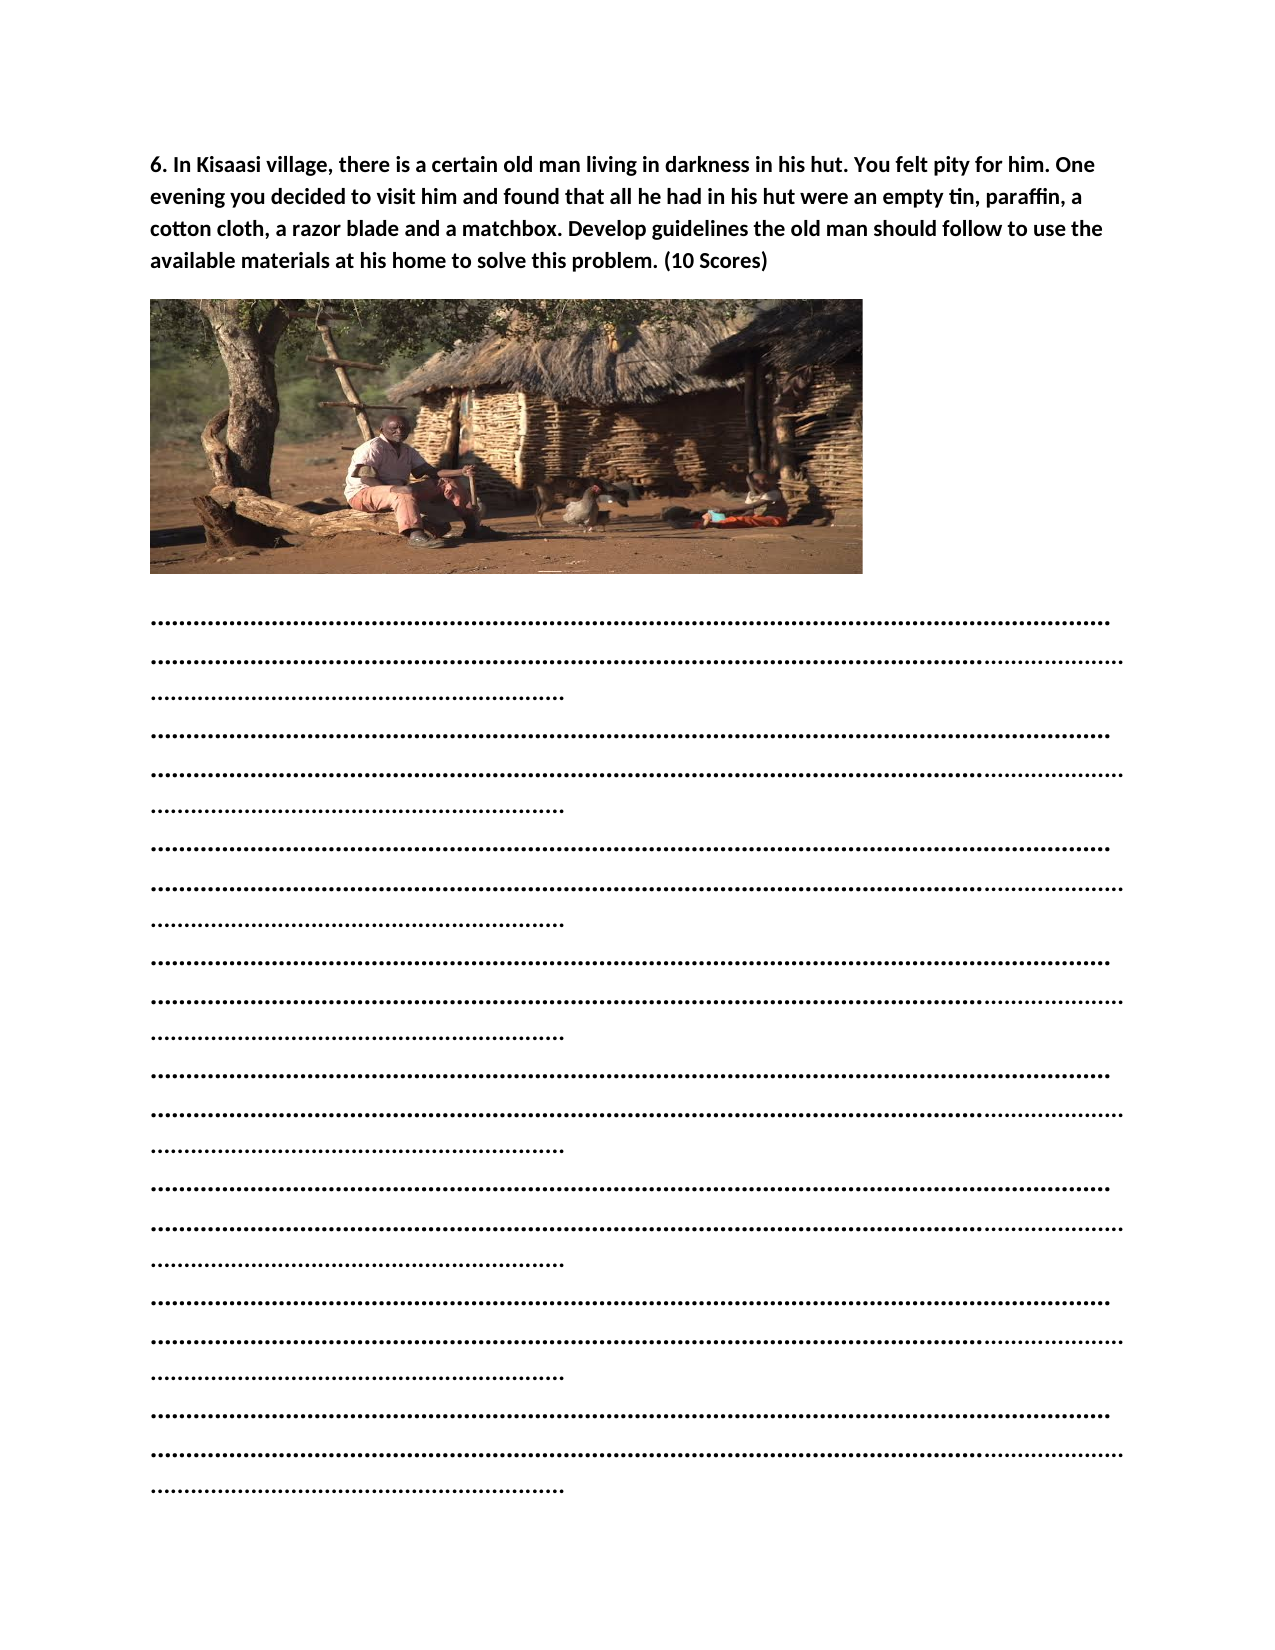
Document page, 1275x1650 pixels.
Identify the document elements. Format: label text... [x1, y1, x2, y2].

text 6. In Kisaasi village, there is a certain old man living in darkness in his hut. You felt pity for him. One evening you decided to visit him and found that all he had in his hut were an empty tin, paraffin, a cotton cloth, a razor blade and a matchbox. Develop guidelines the old man should follow to use the available materials at his home to solve this problem. (10 Scores) [150, 150, 1125, 274]
picture [150, 299, 863, 574]
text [150, 598, 1125, 1500]
